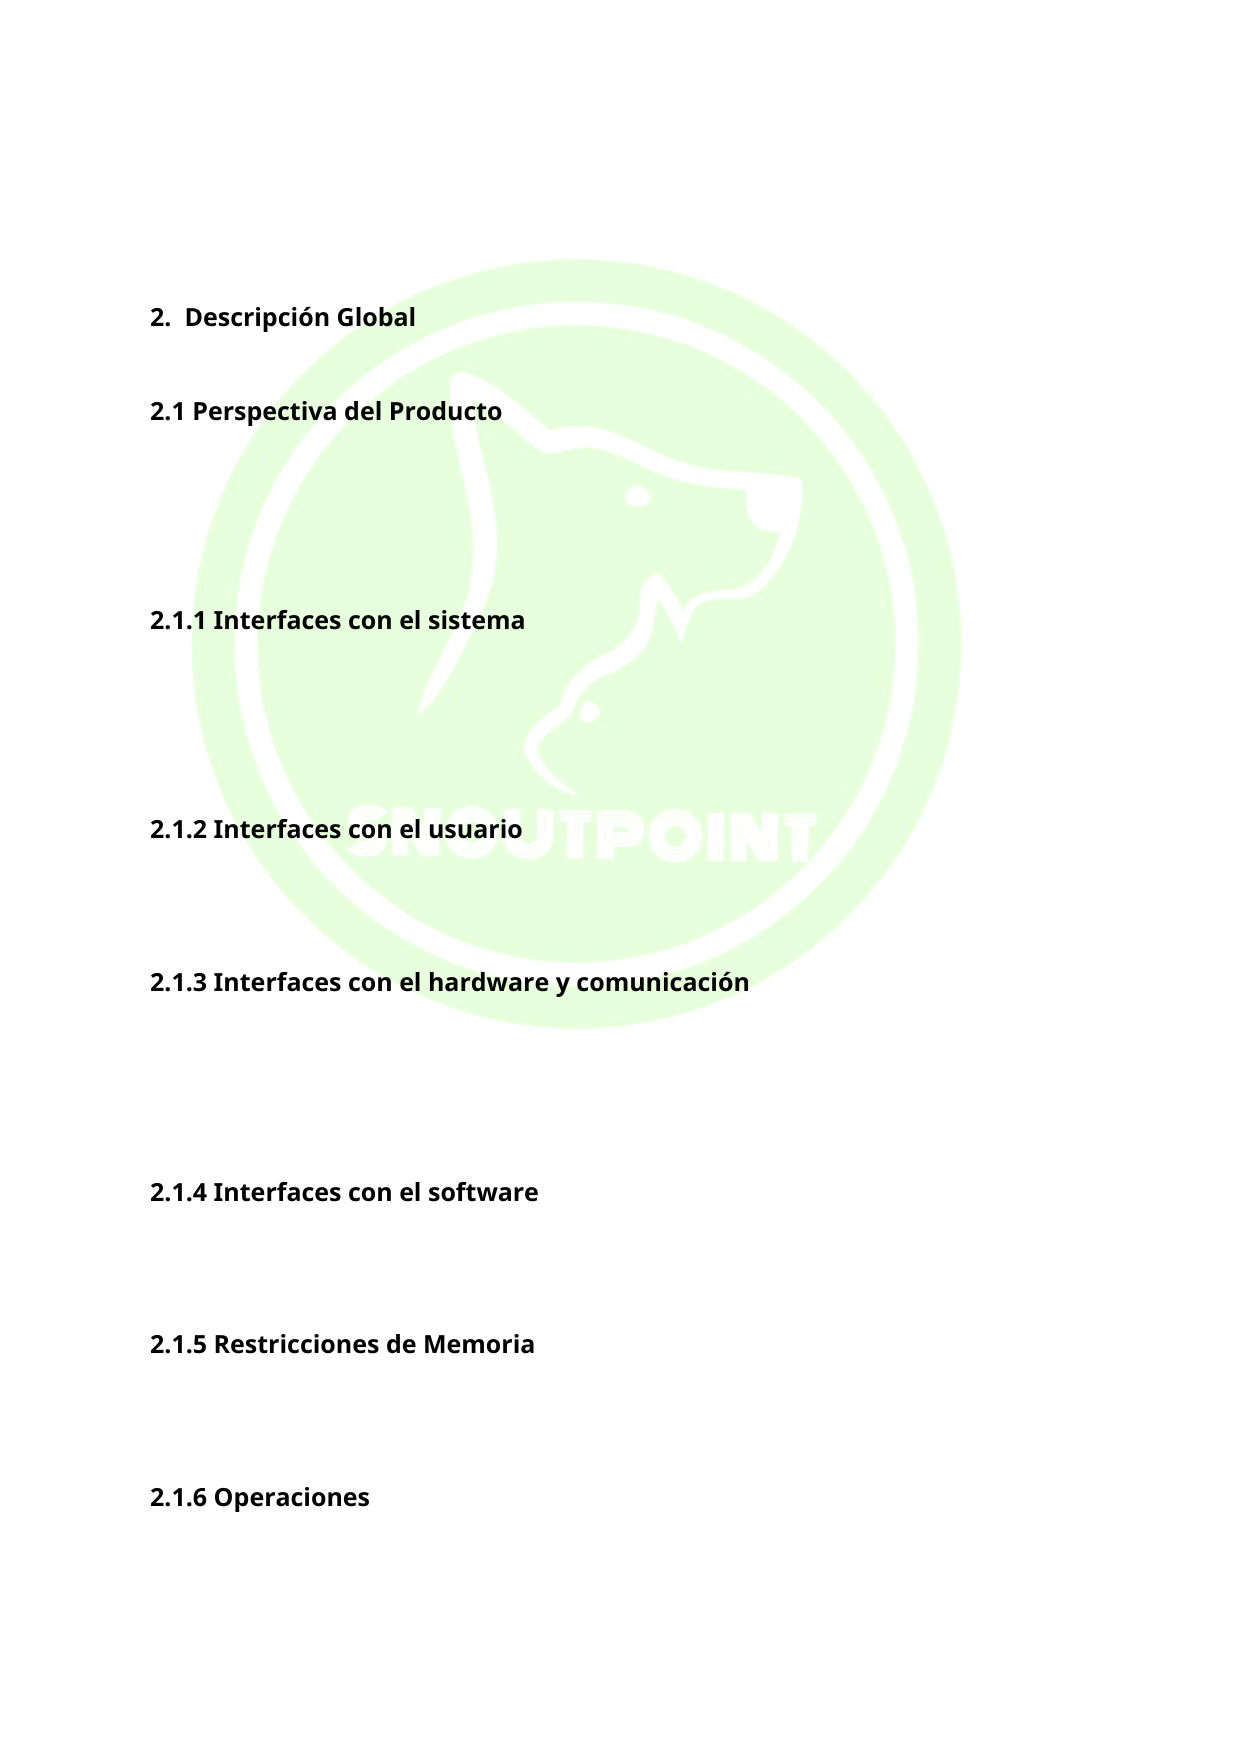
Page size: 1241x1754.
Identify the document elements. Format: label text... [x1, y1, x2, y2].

subtitle 2.1.1 Interfaces con el sistema [150, 603, 1090, 637]
subtitle 2. Descripción Global [150, 299, 1090, 333]
subtitle 2.1.5 Restricciones de Memoria [150, 1327, 1090, 1361]
subtitle 2.1.3 Interfaces con el hardware y comunicación [150, 965, 1090, 999]
subtitle 2.1.2 Interfaces con el usuario [150, 812, 1090, 846]
subtitle 2.1.4 Interfaces con el software [150, 1174, 1090, 1208]
subtitle 2.1 Perspectiva del Producto [150, 393, 1090, 427]
subtitle 2.1.6 Operaciones [150, 1480, 1090, 1514]
